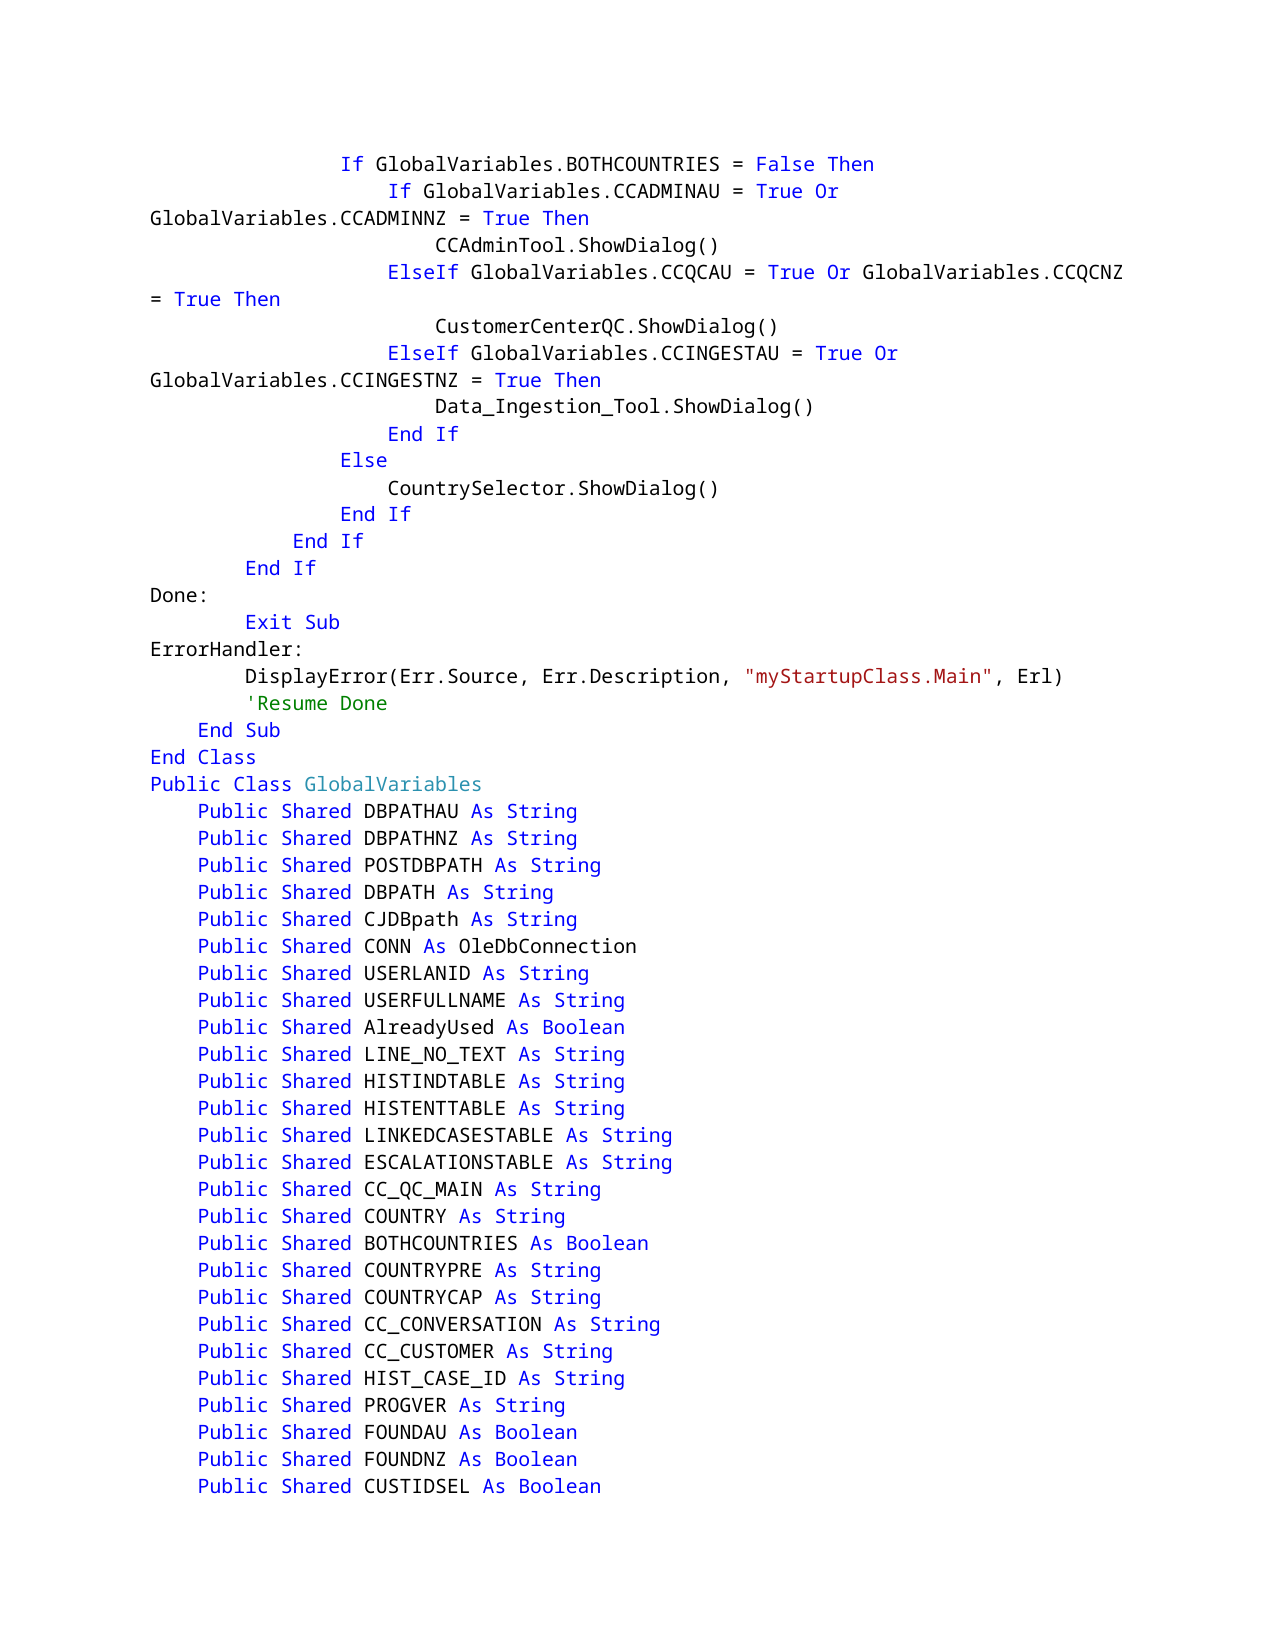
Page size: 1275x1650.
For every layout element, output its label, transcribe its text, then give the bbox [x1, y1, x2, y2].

text Public Shared HISTINDTABLE As String [150, 1067, 1125, 1094]
text Public Shared COUNTRYPRE As String [150, 1256, 1125, 1283]
text Public Shared USERLANID As String [150, 959, 1125, 986]
text End If [150, 420, 1125, 447]
text Public Shared HISTENTTABLE As String [150, 1094, 1125, 1121]
text If GlobalVariables.CCADMINAU = True Or GlobalVariables.CCADMINNZ = True Then [150, 177, 1125, 231]
text Public Shared COUNTRYCAP As String [150, 1283, 1125, 1310]
text End If [150, 528, 1125, 555]
text End If [150, 501, 1125, 528]
text Public Shared ESCALATIONSTABLE As String [150, 1148, 1125, 1175]
text DisplayError(Err.Source, Err.Description, "myStartupClass.Main", Erl) [150, 663, 1125, 689]
text Done: [150, 582, 1125, 609]
text End Class [150, 743, 1125, 771]
text Public Shared FOUNDAU As Boolean [150, 1418, 1125, 1445]
text CountrySelector.ShowDialog() [150, 474, 1125, 501]
text CCAdminTool.ShowDialog() [150, 231, 1125, 258]
text Public Shared FOUNDNZ As Boolean [150, 1445, 1125, 1472]
text Public Class GlobalVariables [150, 771, 1125, 797]
text End Sub [150, 717, 1125, 743]
text Public Shared CC_CUSTOMER As String [150, 1337, 1125, 1364]
text Exit Sub [150, 609, 1125, 636]
text ErrorHandler: [150, 636, 1125, 663]
text Public Shared USERFULLNAME As String [150, 986, 1125, 1013]
text Public Shared DBPATH As String [150, 878, 1125, 905]
text Public Shared LINKEDCASESTABLE As String [150, 1121, 1125, 1148]
text Public Shared CJDBpath As String [150, 905, 1125, 932]
text Public Shared POSTDBPATH As String [150, 851, 1125, 878]
text Public Shared HIST_CASE_ID As String [150, 1364, 1125, 1391]
text Public Shared BOTHCOUNTRIES As Boolean [150, 1229, 1125, 1256]
text Else [150, 447, 1125, 474]
text ElseIf GlobalVariables.CCINGESTAU = True Or GlobalVariables.CCINGESTNZ = True Then [150, 339, 1125, 393]
text Data_Ingestion_Tool.ShowDialog() [150, 393, 1125, 420]
text ElseIf GlobalVariables.CCQCAU = True Or GlobalVariables.CCQCNZ = True Then [150, 258, 1125, 312]
text Public Shared PROGVER As String [150, 1391, 1125, 1418]
text Public Shared COUNTRY As String [150, 1202, 1125, 1229]
text Public Shared DBPATHNZ As String [150, 824, 1125, 851]
text End If [150, 555, 1125, 582]
text Public Shared CUSTIDSEL As Boolean [150, 1472, 1125, 1499]
text Public Shared CC_CONVERSATION As String [150, 1310, 1125, 1337]
text CustomerCenterQC.ShowDialog() [150, 312, 1125, 339]
text Public Shared LINE_NO_TEXT As String [150, 1040, 1125, 1067]
text Public Shared DBPATHAU As String [150, 797, 1125, 824]
text Public Shared CONN As OleDbConnection [150, 932, 1125, 959]
text If GlobalVariables.BOTHCOUNTRIES = False Then [150, 150, 1125, 177]
text 'Resume Done [150, 689, 1125, 717]
text Public Shared AlreadyUsed As Boolean [150, 1013, 1125, 1040]
text Public Shared CC_QC_MAIN As String [150, 1175, 1125, 1202]
